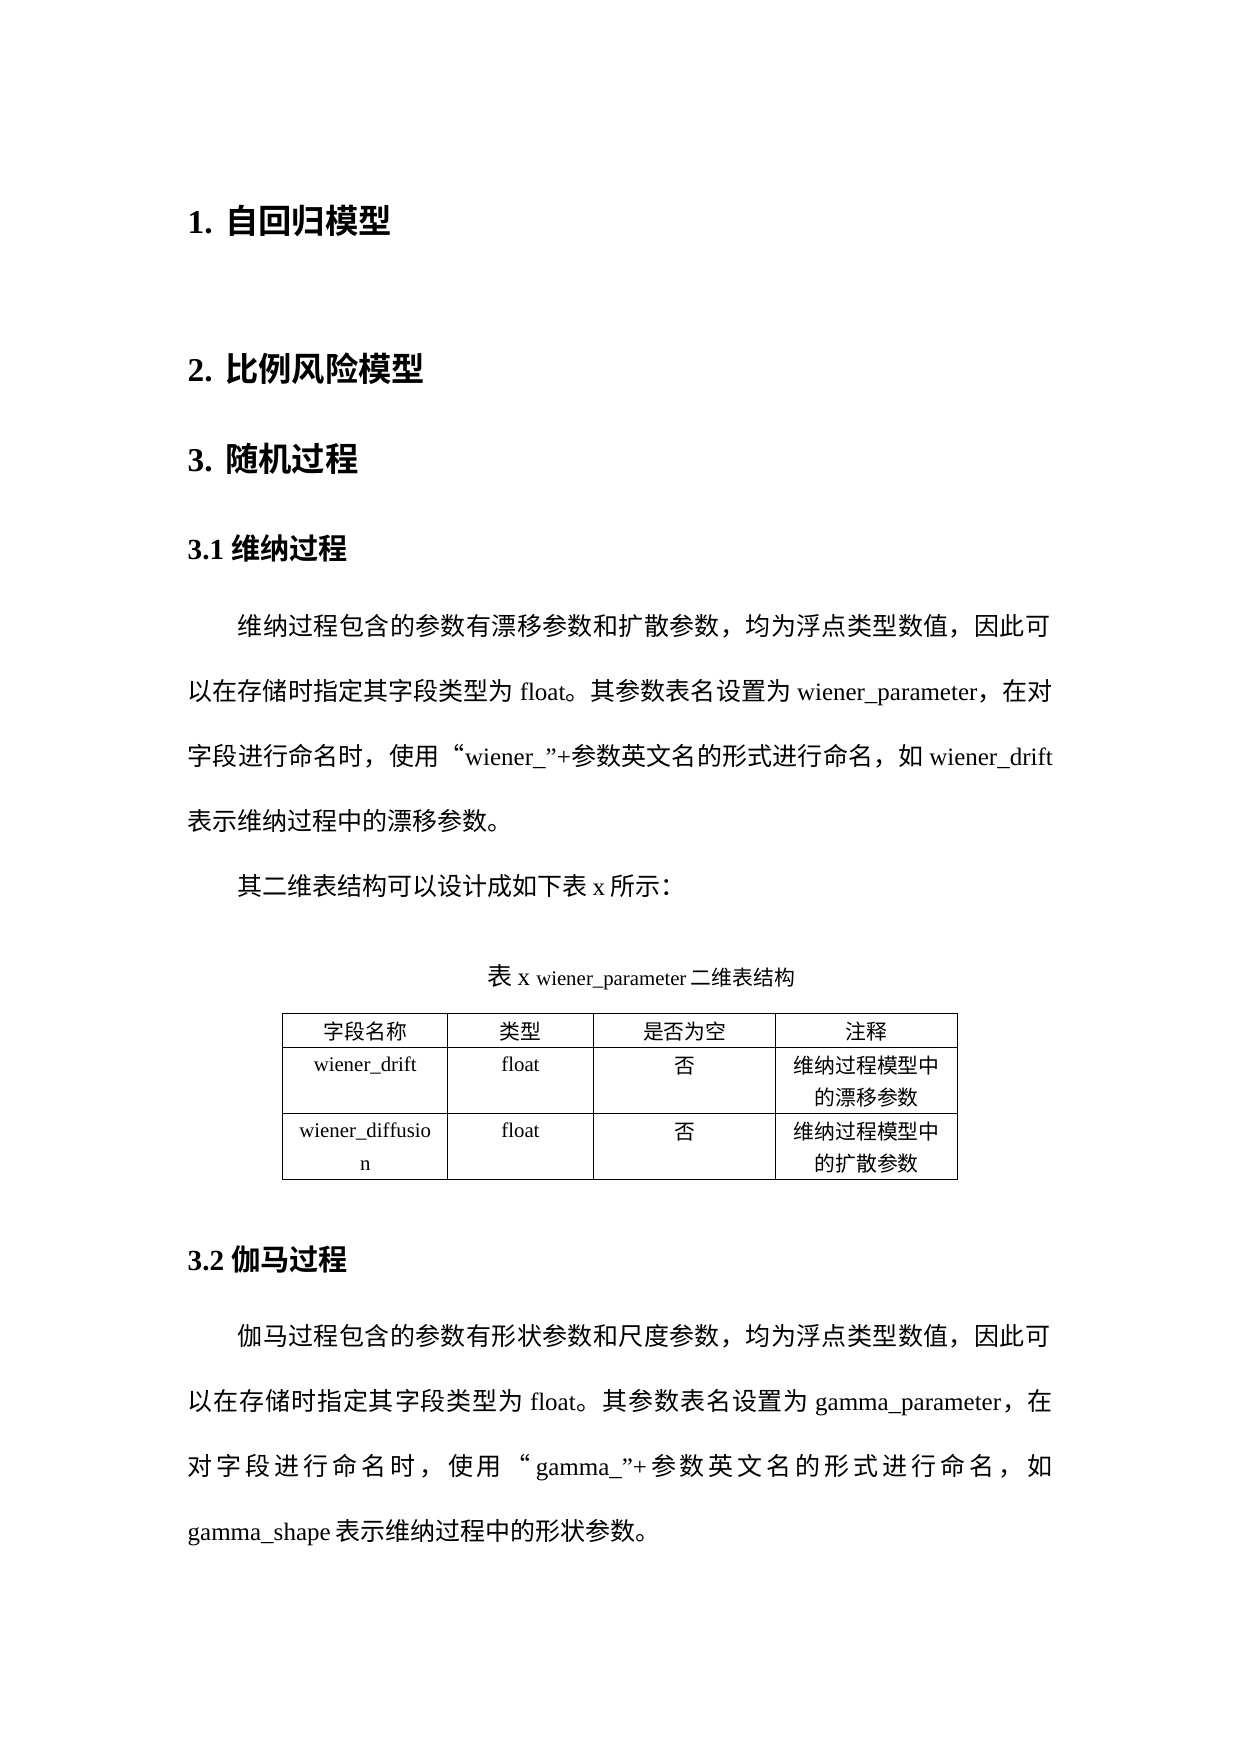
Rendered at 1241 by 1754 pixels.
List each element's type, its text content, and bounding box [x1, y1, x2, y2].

subtitle 伽马过程 [187, 1225, 1053, 1290]
table_header 字段名称 [283, 1014, 447, 1047]
text 伽马过程包含的参数有形状参数和尺度参数，均为浮点类型数值，因此可以在存储时指定其字段类型为float。其参数表名设置为gamma_parameter，在对字段进行命名时，使用“gamma_”+参数英文名的形式进行命名，如gamma_shape表示维纳过程中的形状参数。 [187, 1302, 1053, 1562]
table_cell 维纳过程模型中的扩散参数 [776, 1114, 957, 1179]
subtitle 比例风险模型 [187, 334, 1053, 399]
table_header 注释 [776, 1014, 957, 1047]
table_cell float [448, 1048, 593, 1113]
table_header 类型 [448, 1014, 593, 1047]
table_cell 否 [594, 1114, 775, 1179]
subtitle 随机过程 [187, 424, 1053, 489]
text 维纳过程包含的参数有漂移参数和扩散参数，均为浮点类型数值，因此可以在存储时指定其字段类型为float。其参数表名设置为wiener_parameter，在对字段进行命名时，使用“wiener_”+参数英文名的形式进行命名，如wiener_drift表示维纳过程中的漂移参数。 [187, 592, 1053, 852]
table_cell 否 [594, 1048, 775, 1113]
subtitle 自回归模型 [187, 187, 1053, 252]
text 其二维表结构可以设计成如下表x所示： [187, 852, 1053, 917]
table_cell wiener_drift [283, 1048, 447, 1113]
table_cell 维纳过程模型中的漂移参数 [776, 1048, 957, 1113]
subtitle 维纳过程 [187, 514, 1053, 579]
table_header 是否为空 [594, 1014, 775, 1047]
table_cell wiener_diffusion [283, 1114, 447, 1179]
text 表x wiener_parameter二维表结构 [187, 942, 1053, 1007]
table_cell float [448, 1114, 593, 1179]
